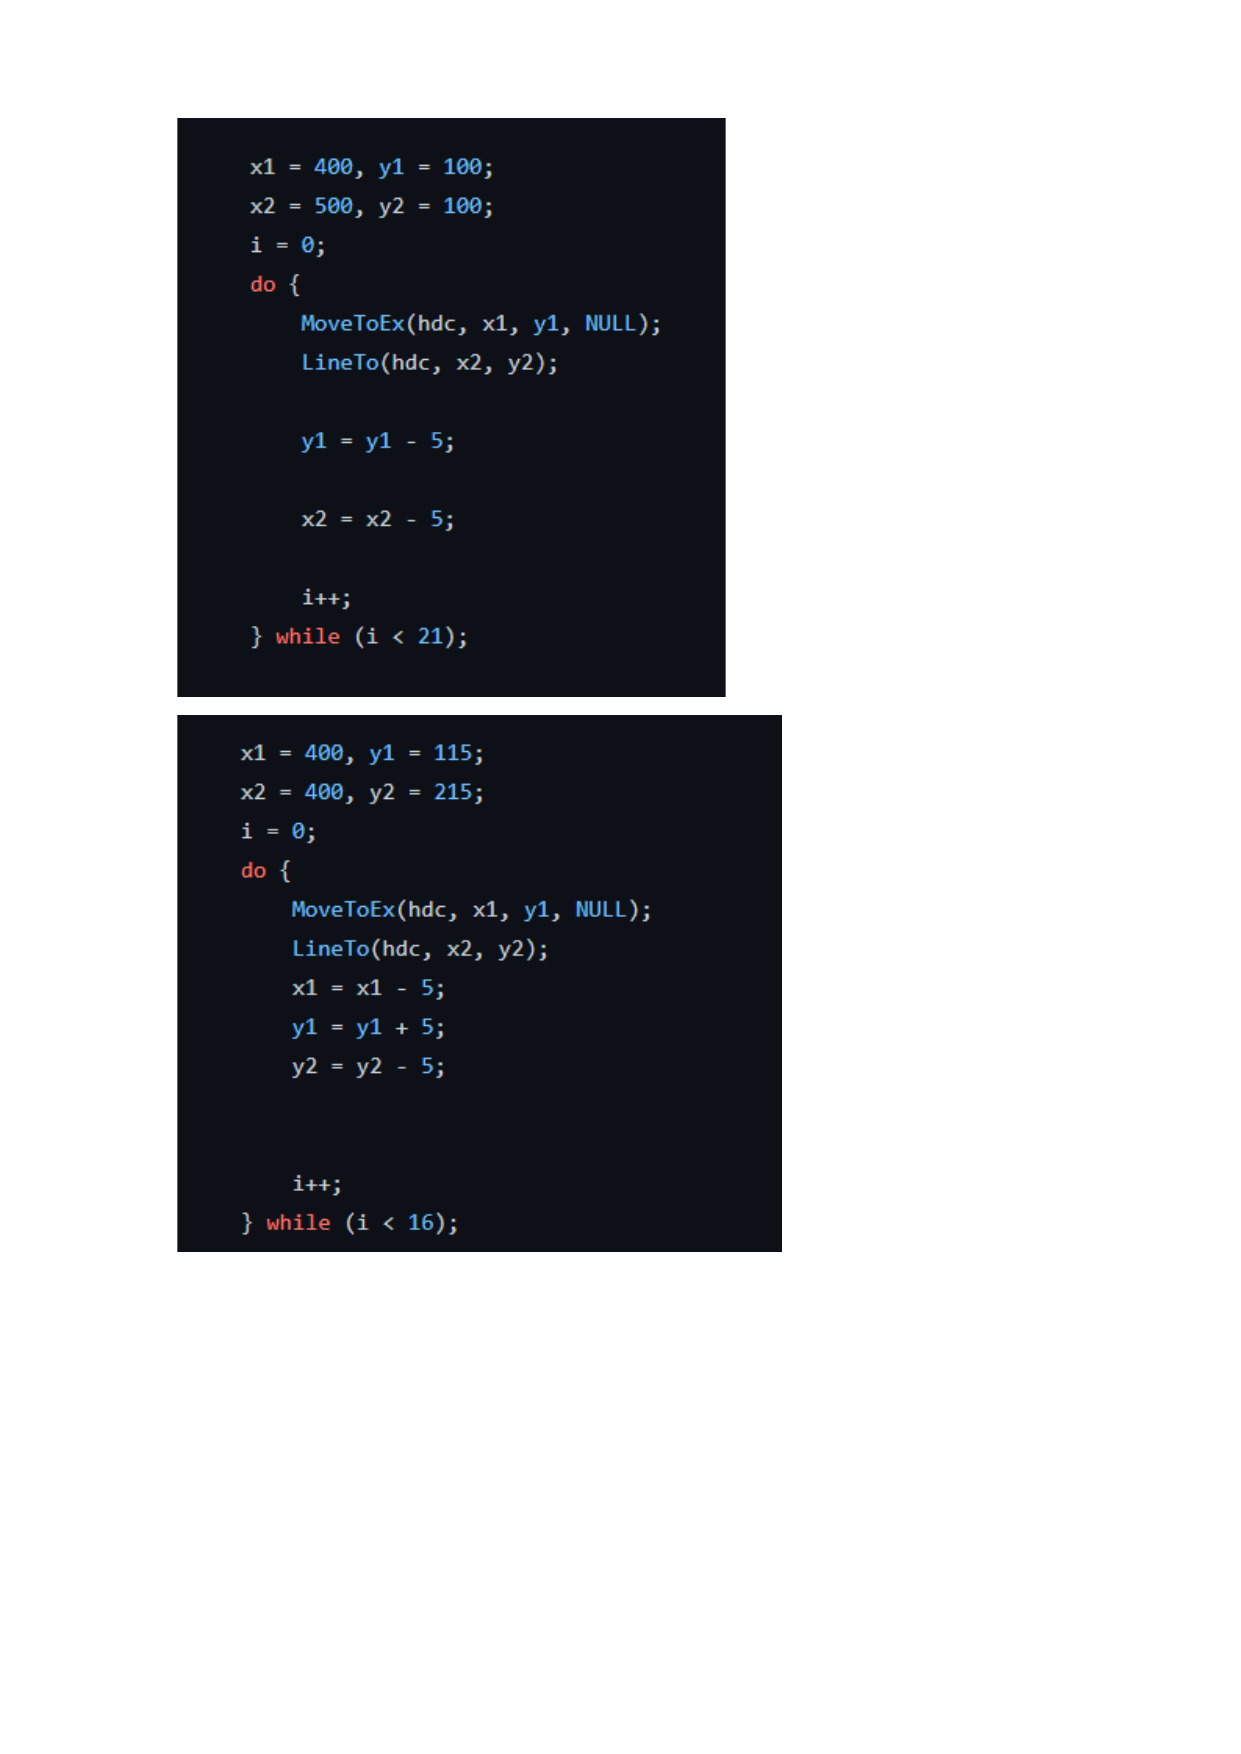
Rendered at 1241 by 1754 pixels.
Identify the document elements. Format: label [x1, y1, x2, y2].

picture [177, 715, 782, 1252]
picture [177, 118, 726, 697]
